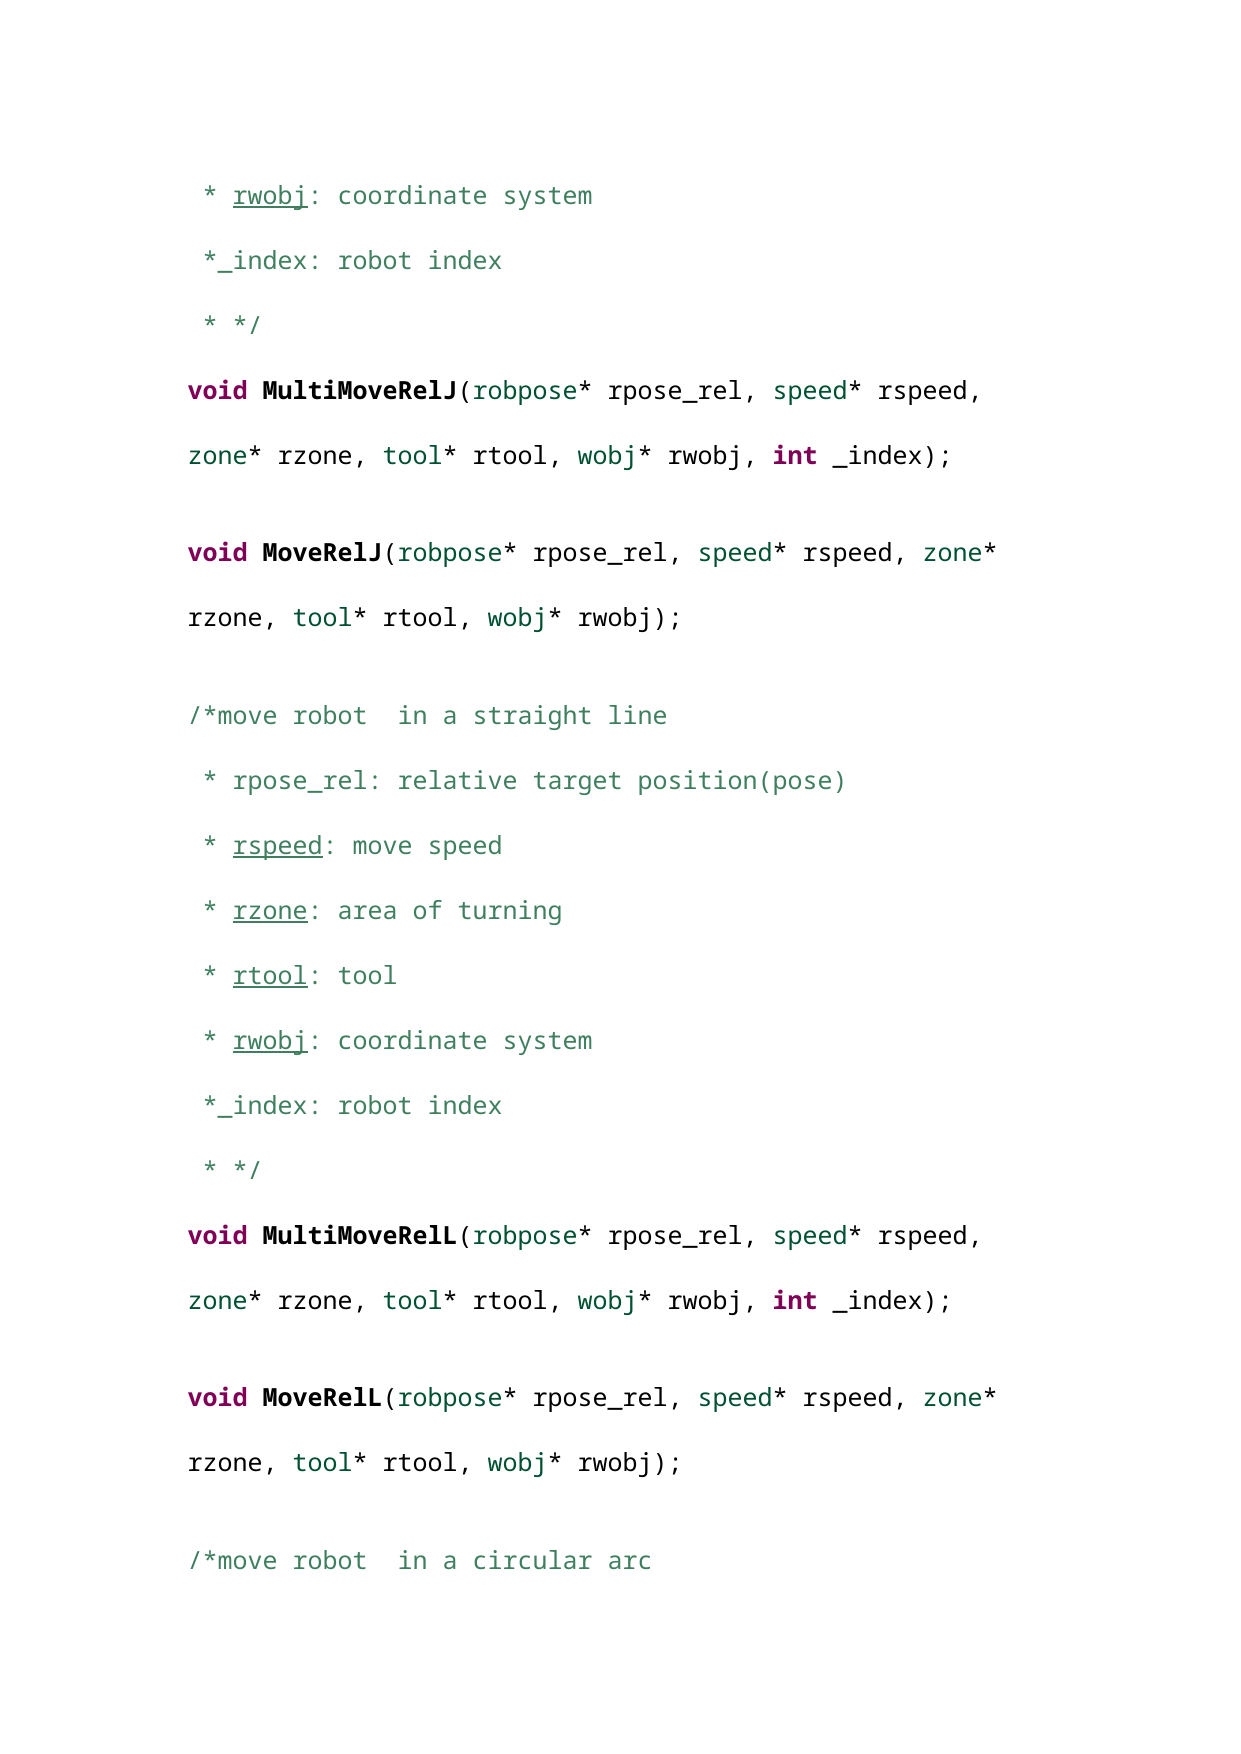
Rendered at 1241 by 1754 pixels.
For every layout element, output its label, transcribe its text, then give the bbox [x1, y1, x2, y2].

text * rspeed: move speed [187, 812, 1053, 877]
text *_index: robot index [187, 1072, 1053, 1137]
text * rwobj: coordinate system [187, 1007, 1053, 1072]
text void MoveRelL(robpose* rpose_rel, speed* rspeed, zone* rzone, tool* rtool, wobj* rwobj); [187, 1364, 1053, 1494]
text * */ [187, 1137, 1053, 1202]
text * */ [187, 292, 1053, 357]
text * rzone: area of turning [187, 877, 1053, 942]
text void MoveRelJ(robpose* rpose_rel, speed* rspeed, zone* rzone, tool* rtool, wobj* rwobj); [187, 519, 1053, 649]
text /*move robot in a straight line [187, 682, 1053, 747]
text * rwobj: coordinate system [187, 162, 1053, 227]
text void MultiMoveRelL(robpose* rpose_rel, speed* rspeed, zone* rzone, tool* rtool, wobj* rwobj, int _index); [187, 1202, 1053, 1332]
text * rpose_rel: relative target position(pose) [187, 747, 1053, 812]
text /*move robot in a circular arc [187, 1527, 1053, 1592]
text void MultiMoveRelJ(robpose* rpose_rel, speed* rspeed, zone* rzone, tool* rtool, wobj* rwobj, int _index); [187, 357, 1053, 487]
text *_index: robot index [187, 227, 1053, 292]
text * rtool: tool [187, 942, 1053, 1007]
